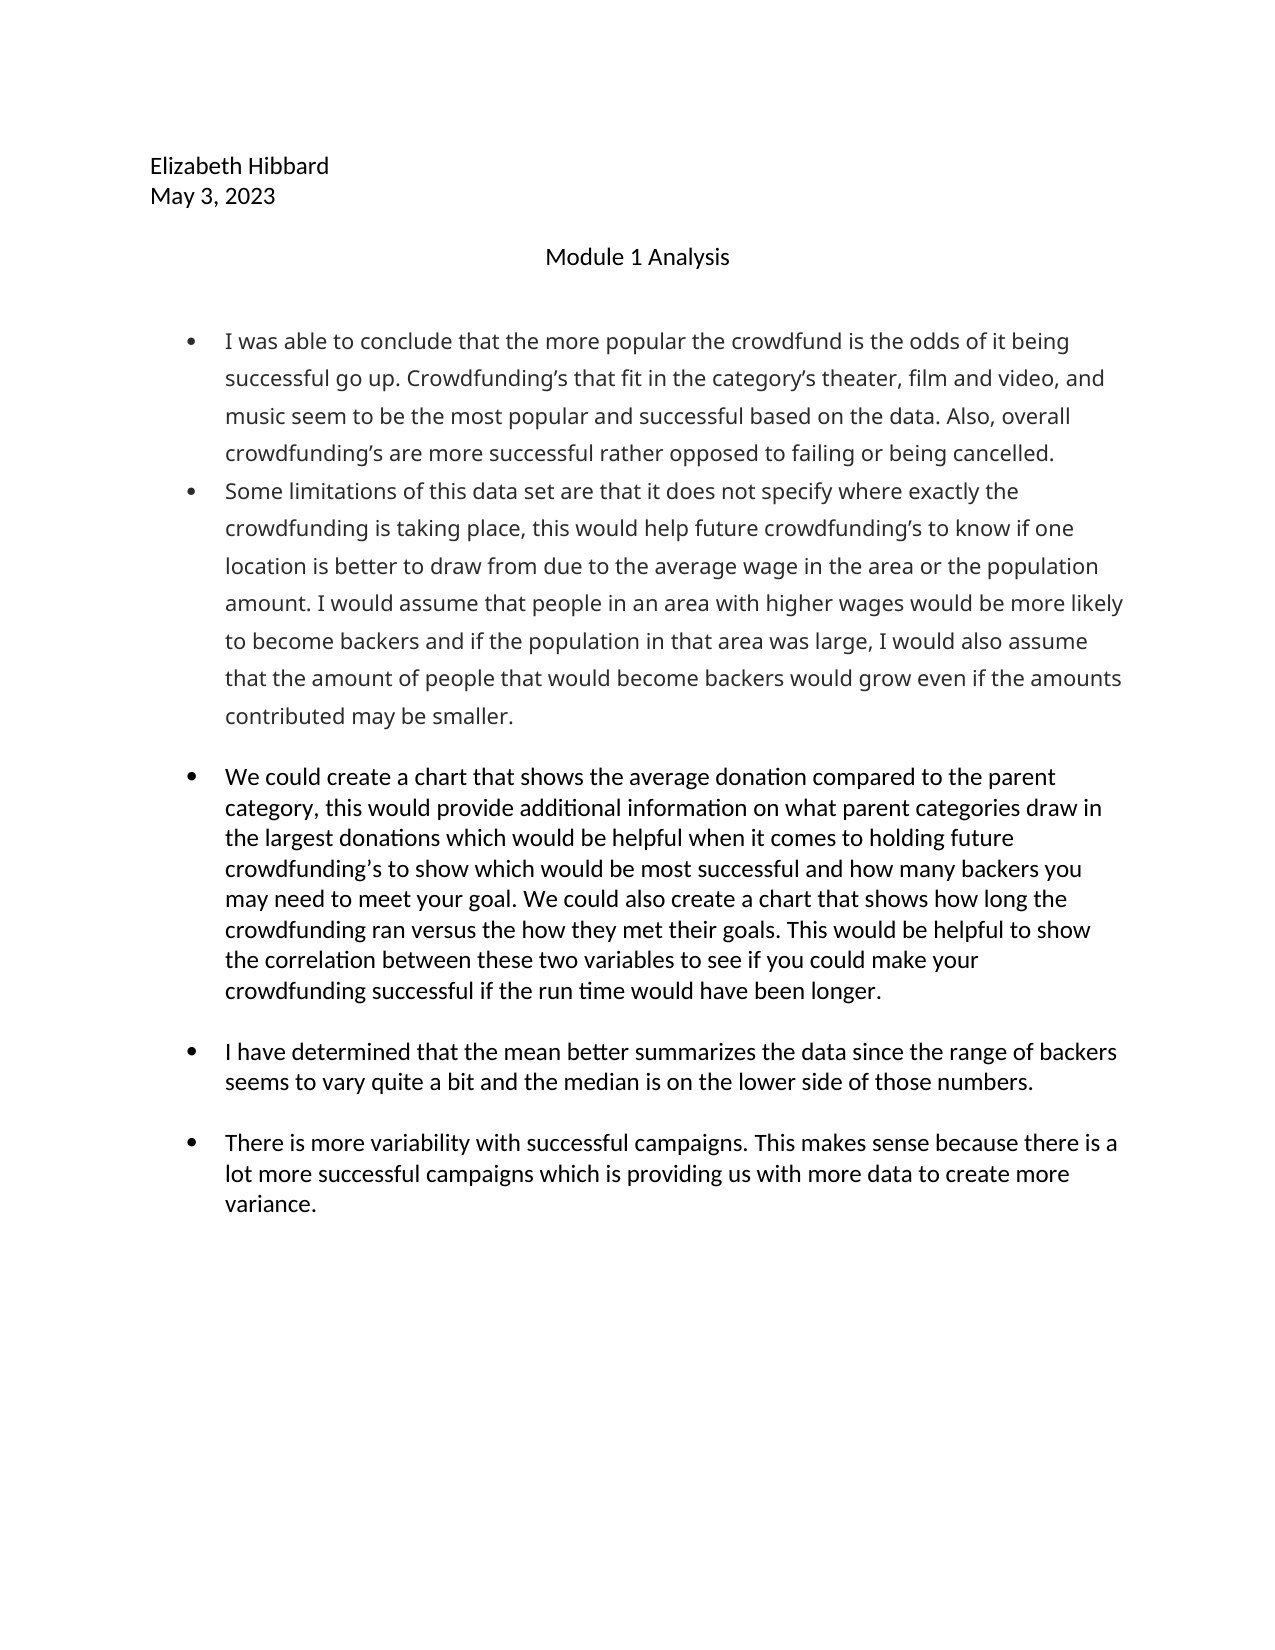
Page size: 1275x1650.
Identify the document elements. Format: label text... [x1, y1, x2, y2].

list I was able to conclude that the more popular the crowdfund is the odds of it being successful go up. Crowdfunding’s that fit in the category’s theater, film and video, and music seem to be the most popular and successful based on the data. Also, overall crowdfunding’s are more successful rather opposed to failing or being cancelled. [187, 318, 1125, 468]
list Some limitations of this data set are that it does not specify where exactly the crowdfunding is taking place, this would help future crowdfunding’s to know if one location is better to draw from due to the average wage in the area or the population amount. I would assume that people in an area with higher wages would be more likely to become backers and if the population in that area was large, I would also assume that the amount of people that would become backers would grow even if the amounts contributed may be smaller. [187, 468, 1125, 731]
list We could create a chart that shows the average donation compared to the parent category, this would provide additional information on what parent categories draw in the largest donations which would be helpful when it comes to holding future crowdfunding’s to show which would be most successful and how many backers you may need to meet your goal. We could also create a chart that shows how long the crowdfunding ran versus the how they met their goals. This would be helpful to show the correlation between these two variables to see if you could make your crowdfunding successful if the run time would have been longer. [187, 761, 1125, 1005]
list I have determined that the mean better summarizes the data since the range of backers seems to vary quite a bit and the median is on the lower side of those numbers. [187, 1036, 1125, 1097]
list There is more variability with successful campaigns. This makes sense because there is a lot more successful campaigns which is providing us with more data to create more variance. [187, 1127, 1125, 1219]
text Elizabeth Hibbard [150, 150, 1125, 181]
text Module 1 Analysis [150, 242, 1125, 272]
text May 3, 2023 [150, 181, 1125, 211]
